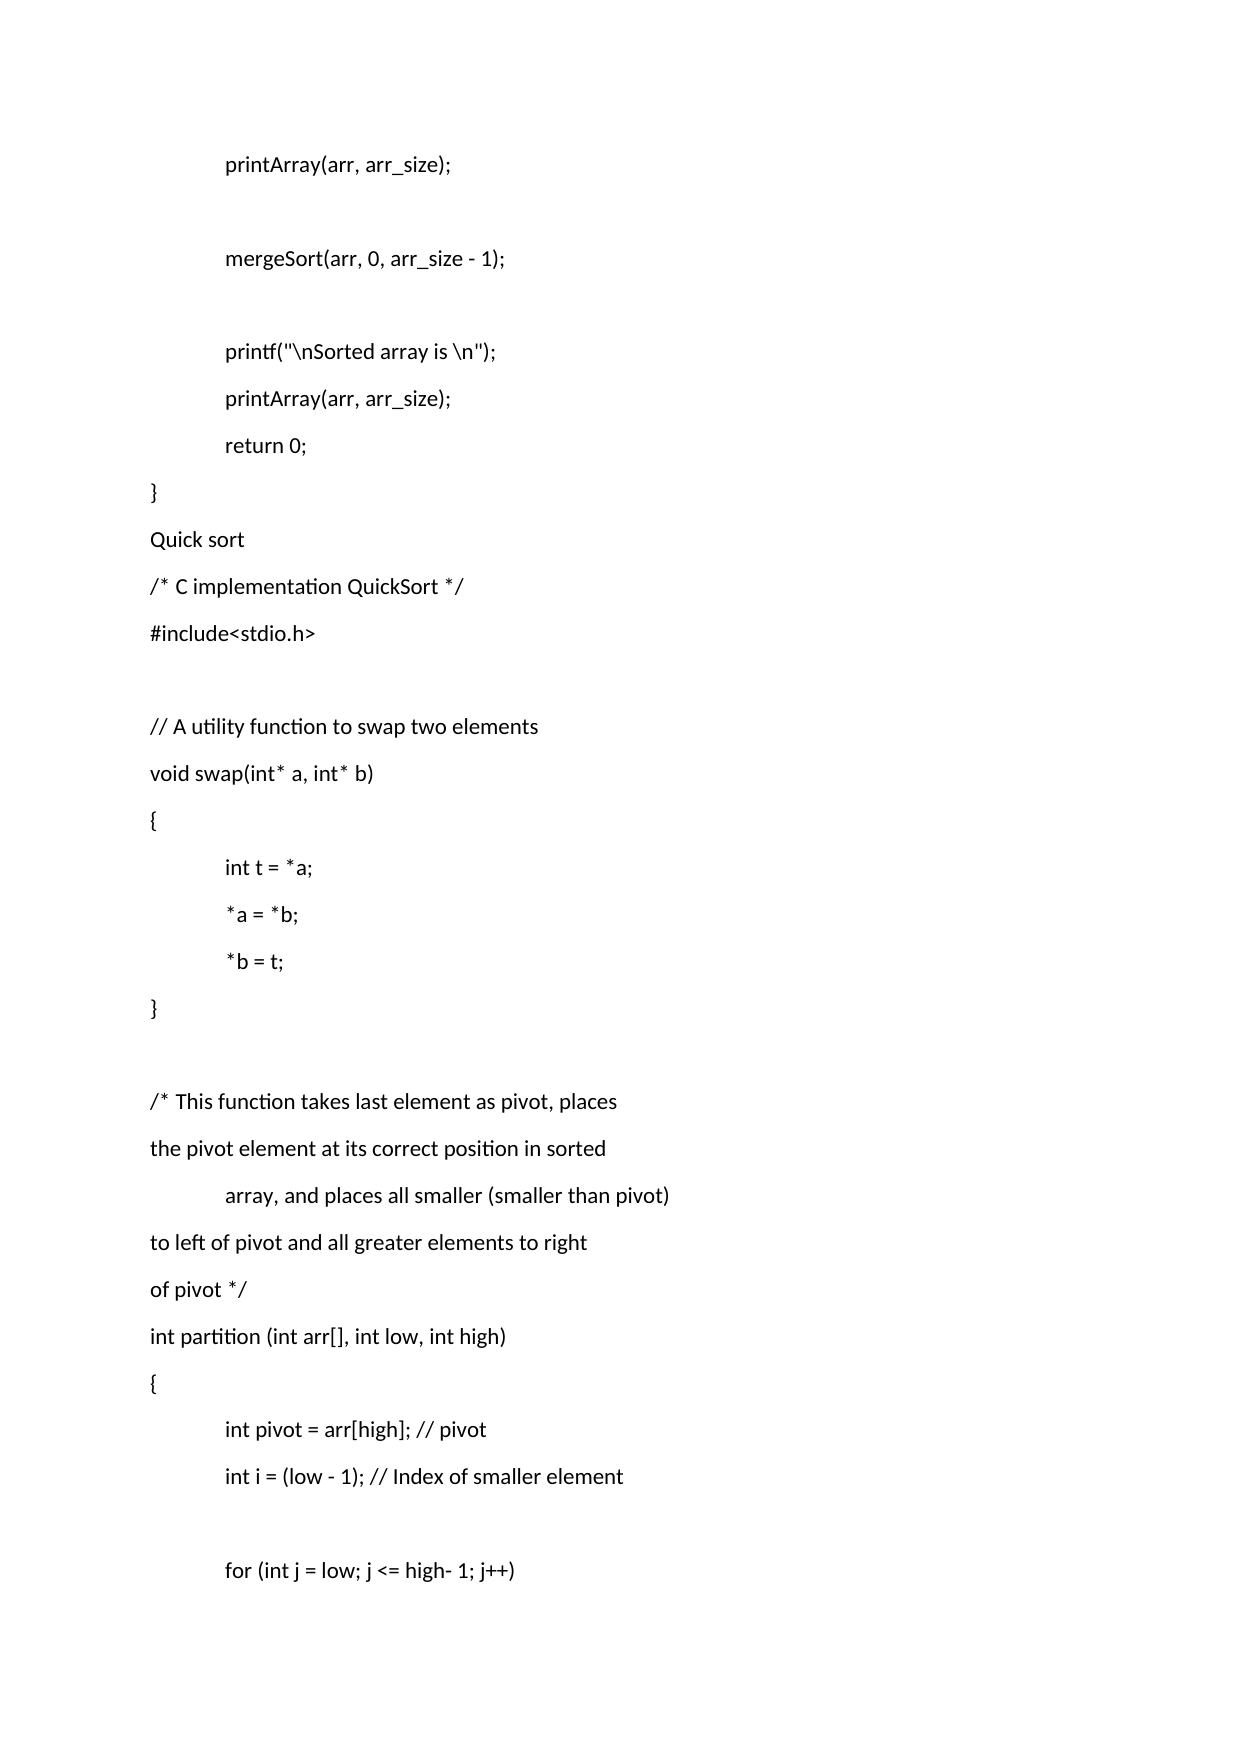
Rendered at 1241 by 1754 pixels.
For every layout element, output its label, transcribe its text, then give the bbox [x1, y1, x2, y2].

text int t = *a; [150, 853, 1090, 881]
text } [150, 994, 1090, 1022]
text *a = *b; [150, 900, 1090, 928]
text /* This function takes last element as pivot, places [150, 1087, 1090, 1116]
text void swap(int* a, int* b) [150, 759, 1090, 787]
text int partition (int arr[], int low, int high) [150, 1322, 1090, 1350]
text } [150, 478, 1090, 506]
text of pivot */ [150, 1275, 1090, 1303]
text array, and places all smaller (smaller than pivot) [150, 1181, 1090, 1209]
text /* C implementation QuickSort */ [150, 572, 1090, 600]
text printArray(arr, arr_size); [150, 150, 1090, 178]
text the pivot element at its correct position in sorted [150, 1134, 1090, 1162]
text printf("\nSorted array is \n"); [150, 337, 1090, 366]
text // A utility function to swap two elements [150, 712, 1090, 741]
text { [150, 1369, 1090, 1397]
text int pivot = arr[high]; // pivot [150, 1416, 1090, 1444]
text #include<stdio.h> [150, 619, 1090, 647]
text for (int j = low; j <= high- 1; j++) [150, 1556, 1090, 1584]
text *b = t; [150, 947, 1090, 975]
text int i = (low - 1); // Index of smaller element [150, 1462, 1090, 1491]
text mergeSort(arr, 0, arr_size - 1); [150, 244, 1090, 272]
text Quick sort [150, 525, 1090, 553]
text printArray(arr, arr_size); [150, 384, 1090, 412]
text return 0; [150, 431, 1090, 459]
text to left of pivot and all greater elements to right [150, 1228, 1090, 1256]
text { [150, 806, 1090, 834]
